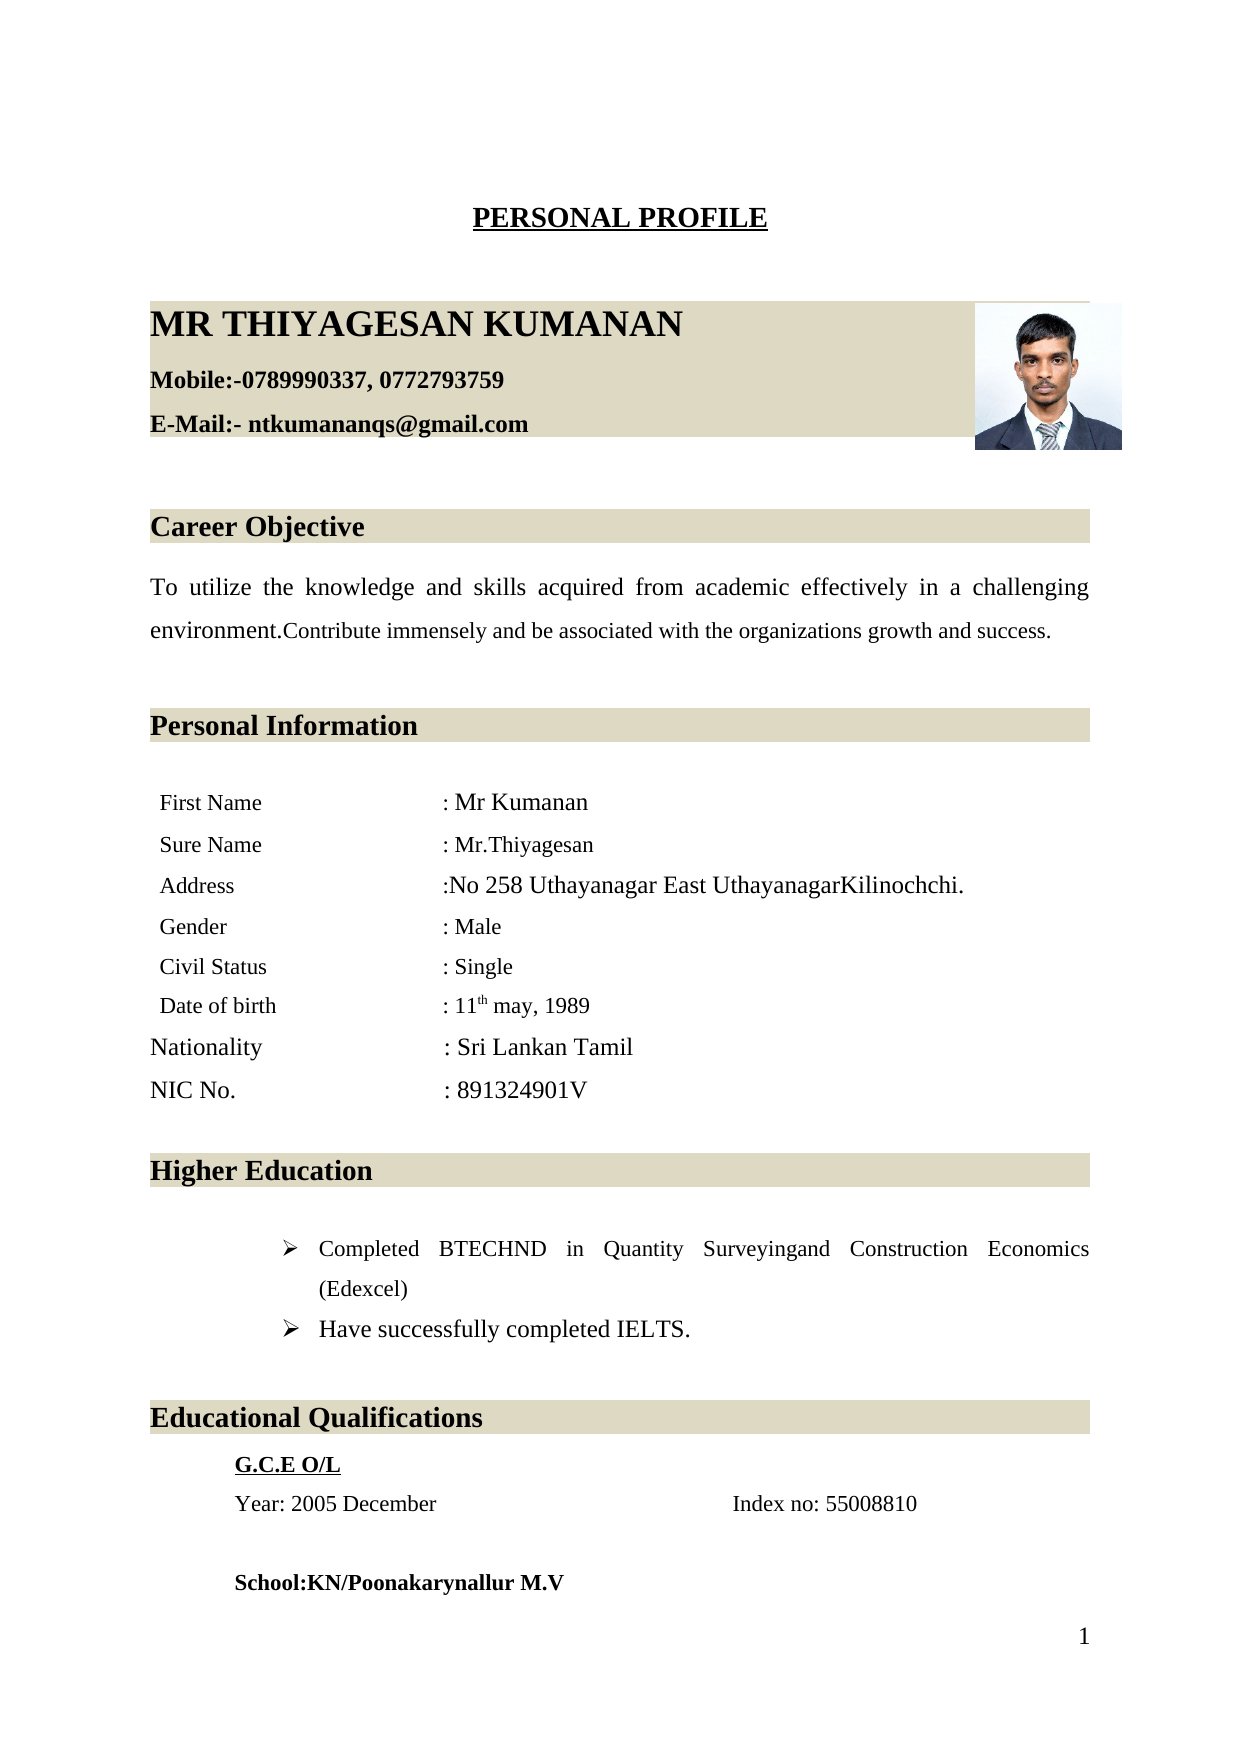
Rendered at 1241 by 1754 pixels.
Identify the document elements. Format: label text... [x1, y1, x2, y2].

list Have successfully completed IELTS. [281, 1314, 1090, 1343]
text Address :No 258 Uthayanagar East UthayanagarKilinochchi. [159, 870, 1090, 899]
text Educational Qualifications [150, 1400, 1090, 1434]
text Nationality : Sri Lankan Tamil [150, 1032, 1090, 1060]
text Personal Information [150, 708, 1090, 742]
text E-Mail:- ntkumananqs@gmail.com [150, 409, 975, 437]
text Gender : Male [159, 913, 1090, 939]
text Sure Name : Mr.Thiyagesan [159, 831, 1090, 857]
list School:KN/Poonakarynallur M.V [234, 1569, 1090, 1596]
text Mobile:-0789990337, 0772793759 [150, 366, 975, 394]
text First Name : Mr Kumanan [159, 787, 1090, 816]
list Year: 2005 December Index no: 55008810 [234, 1490, 1090, 1517]
text Higher Education [150, 1153, 1090, 1187]
text PERSONAL PROFILE [150, 200, 1090, 234]
text To utilize the knowledge and skills acquired from academic effectively in a challenging environment.Contribute immensely and be associated with the organizations growth and success. [150, 572, 1090, 644]
list Completed BTECHND in Quantity Surveyingand Construction Economics (Edexcel) [281, 1235, 1090, 1301]
picture [975, 303, 1122, 450]
text Date of birth : 11th may, 1989 [159, 992, 1090, 1018]
text Career Objective [150, 509, 1090, 543]
text NIC No. : 891324901V [150, 1075, 1090, 1103]
text Civil Status : Single [159, 953, 1090, 979]
list G.C.E O/L [234, 1451, 1090, 1477]
text MR THIYAGESAN KUMANAN [150, 301, 1090, 344]
